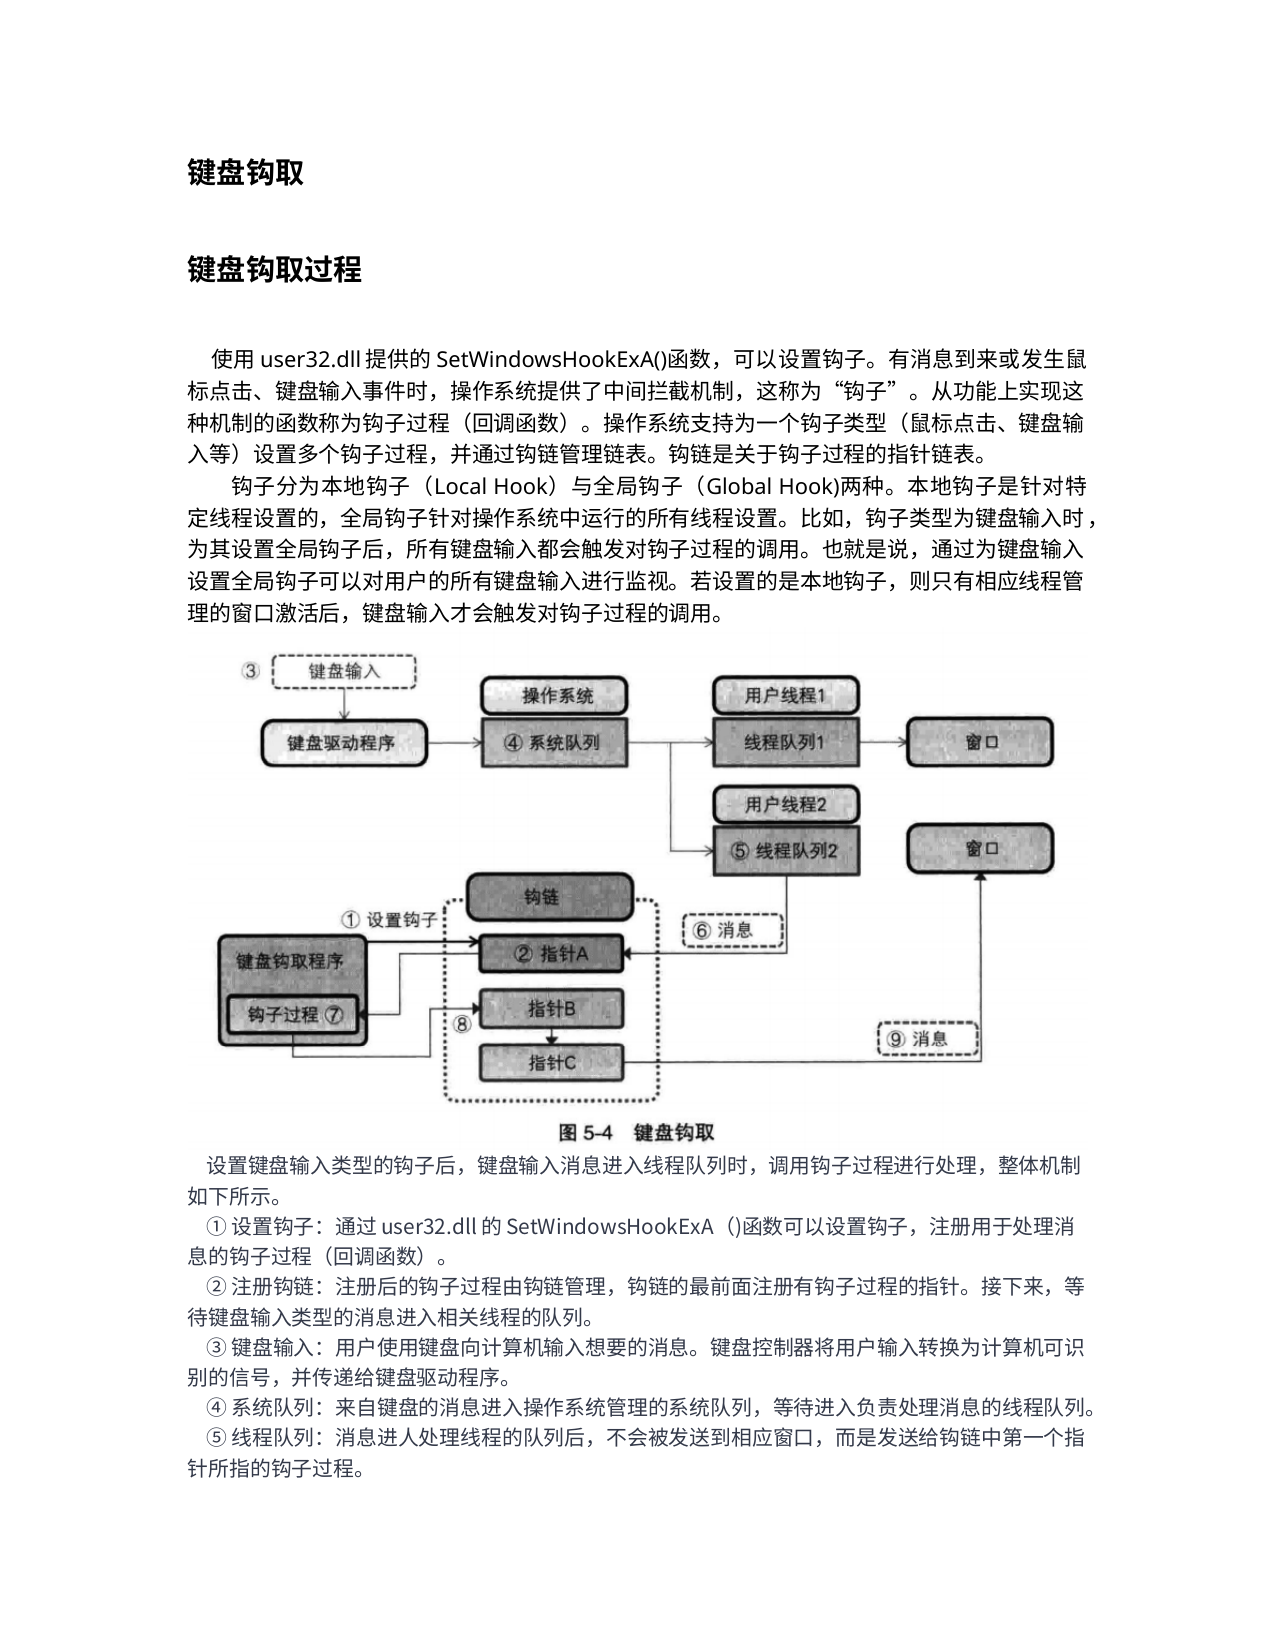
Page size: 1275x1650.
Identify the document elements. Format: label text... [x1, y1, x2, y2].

text 使用user32.dll提供的SetWindowsHookExA()函数，可以设置钩子。有消息到来或发生鼠标点击、键盘输入事件时，操作系统提供了中间拦截机制，这称为“钩子”。从功能上实现这种机制的函数称为钩子过程（回调函数）。操作系统支持为一个钩子类型（鼠标点击、键盘输入等）设置多个钩子过程，并通过钩链管理链表。钩链是关于钩子过程的指针链表。 [187, 342, 1087, 469]
text ③键盘输入：用户使用键盘向计算机输入想要的消息。键盘控制器将用户输入转换为计算机可识别的信号，并传递给键盘驱动程序。 [187, 1331, 1087, 1391]
subtitle 键盘钩取 [187, 150, 1087, 192]
text ⑤线程队列：消息进人处理线程的队列后，不会被发送到相应窗口，而是发送给钩链中第一个指针所指的钩子过程。 [187, 1422, 1087, 1482]
picture [187, 627, 1088, 1150]
subtitle 键盘钩取过程 [187, 246, 1087, 288]
text 设置键盘输入类型的钩子后，键盘输入消息进入线程队列时，调用钩子过程进行处理，整体机制如下所示。 [187, 1150, 1087, 1210]
text ②注册钩链：注册后的钩子过程由钩链管理，钩链的最前面注册有钩子过程的指针。接下来，等待键盘输入类型的消息进入相关线程的队列。 [187, 1271, 1087, 1331]
text 钩子分为本地钩子（Local Hook）与全局钩子（Global Hook)两种。本地钩子是针对特定线程设置的，全局钩子针对操作系统中运行的所有线程设置。比如，钩子类型为键盘输入时，为其设置全局钩子后，所有键盘输入都会触发对钩子过程的调用。也就是说，通过为键盘输入设置全局钩子可以对用户的所有键盘输入进行监视。若设置的是本地钩子，则只有相应线程管理的窗口激活后，键盘输入才会触发对钩子过程的调用。 [187, 469, 1087, 627]
text ①设置钩子：通过user32.dll的SetWindowsHookExA（)函数可以设置钩子，注册用于处理消息的钩子过程（回调函数）。 [187, 1210, 1087, 1271]
text ④系统队列：来自键盘的消息进入操作系统管理的系统队列，等待进入负责处理消息的线程队列。 [187, 1391, 1087, 1422]
